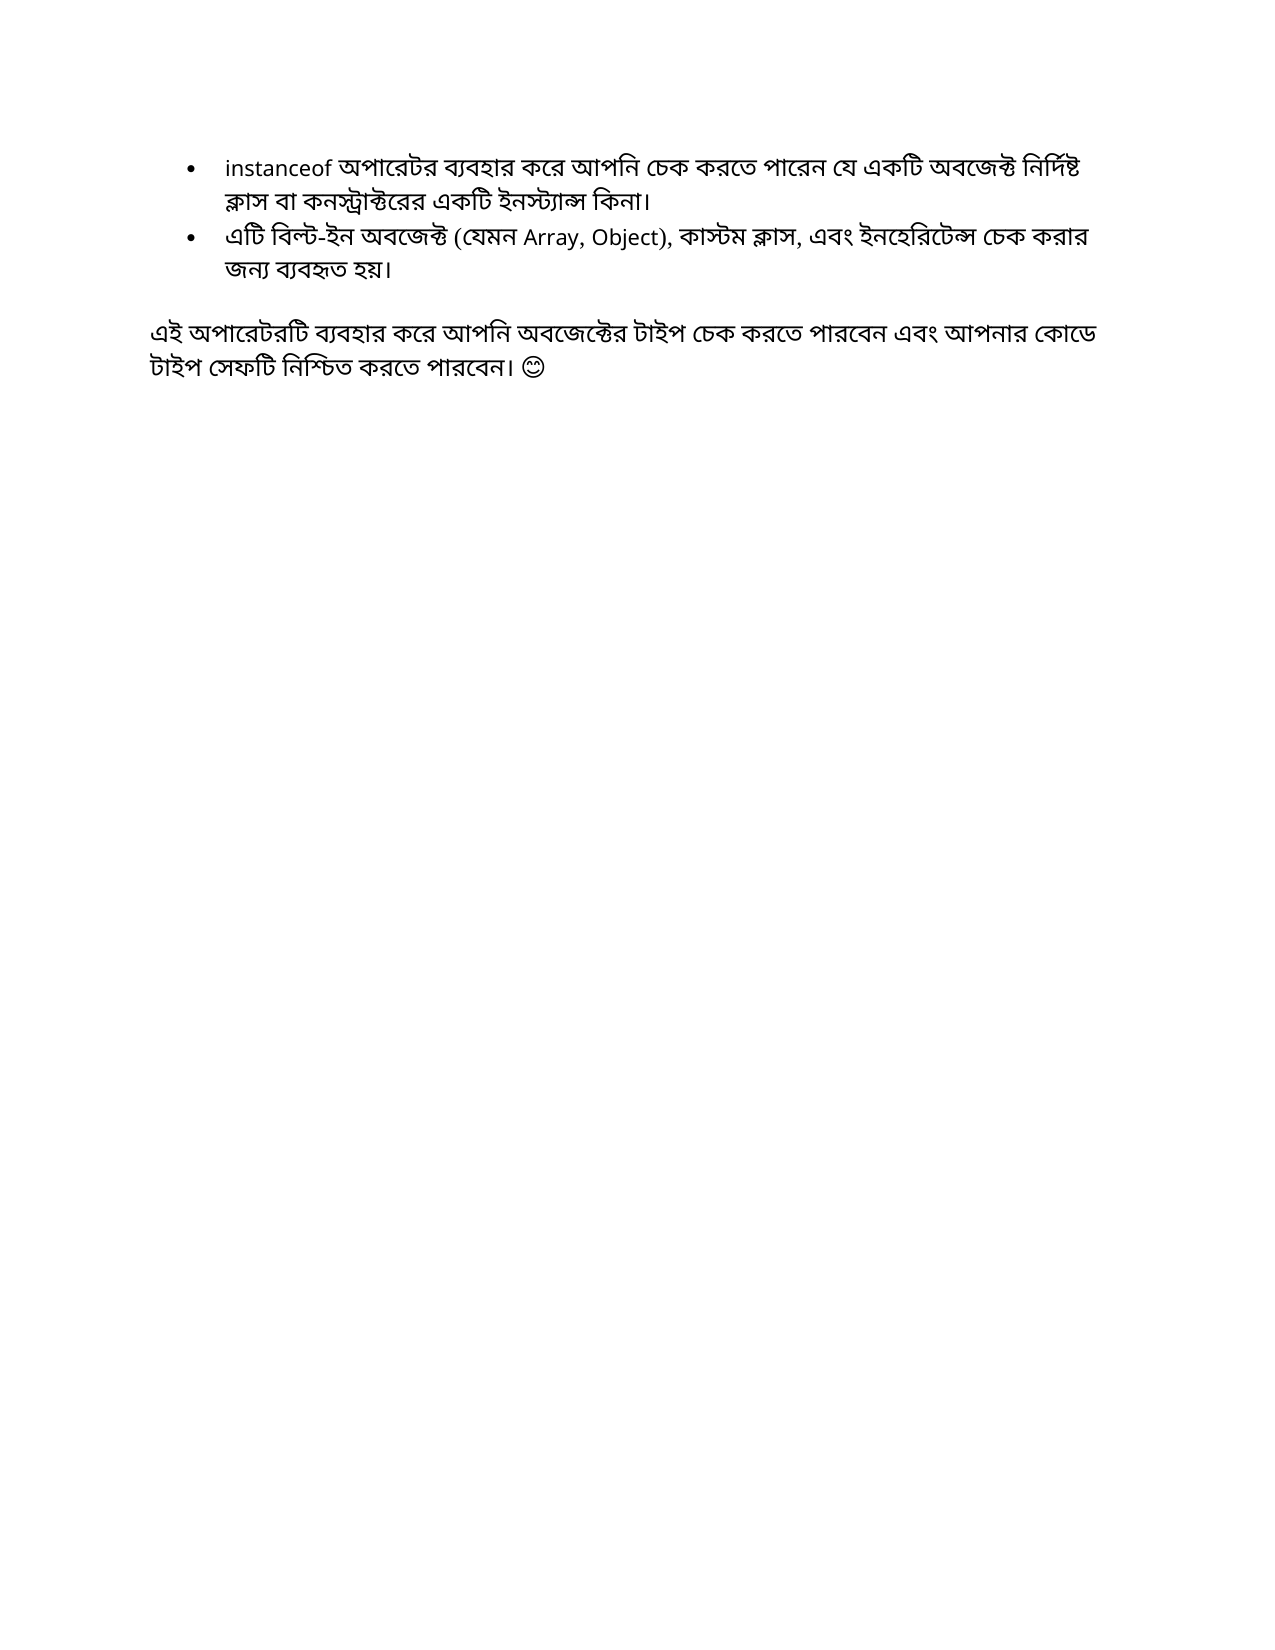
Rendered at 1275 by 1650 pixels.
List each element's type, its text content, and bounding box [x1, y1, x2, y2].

list instanceof অপারেটর ব্যবহার করে আপনি চেক করতে পারেন যে একটি অবজেক্ট নির্দিষ্ট ক্লাস বা কনস্ট্রাক্টরের একটি ইনস্ট্যান্স কিনা। [187, 150, 1125, 218]
text এই অপারেটরটি ব্যবহার করে আপনি অবজেক্টের টাইপ চেক করতে পারবেন এবং আপনার কোডে টাইপ সেফটি নিশ্চিত করতে পারবেন। 😊 [150, 315, 1125, 383]
list এটি বিল্ট-ইন অবজেক্ট (যেমন Array, Object), কাস্টম ক্লাস, এবং ইনহেরিটেন্স চেক করার জন্য ব্যবহৃত হয়। [187, 218, 1125, 286]
